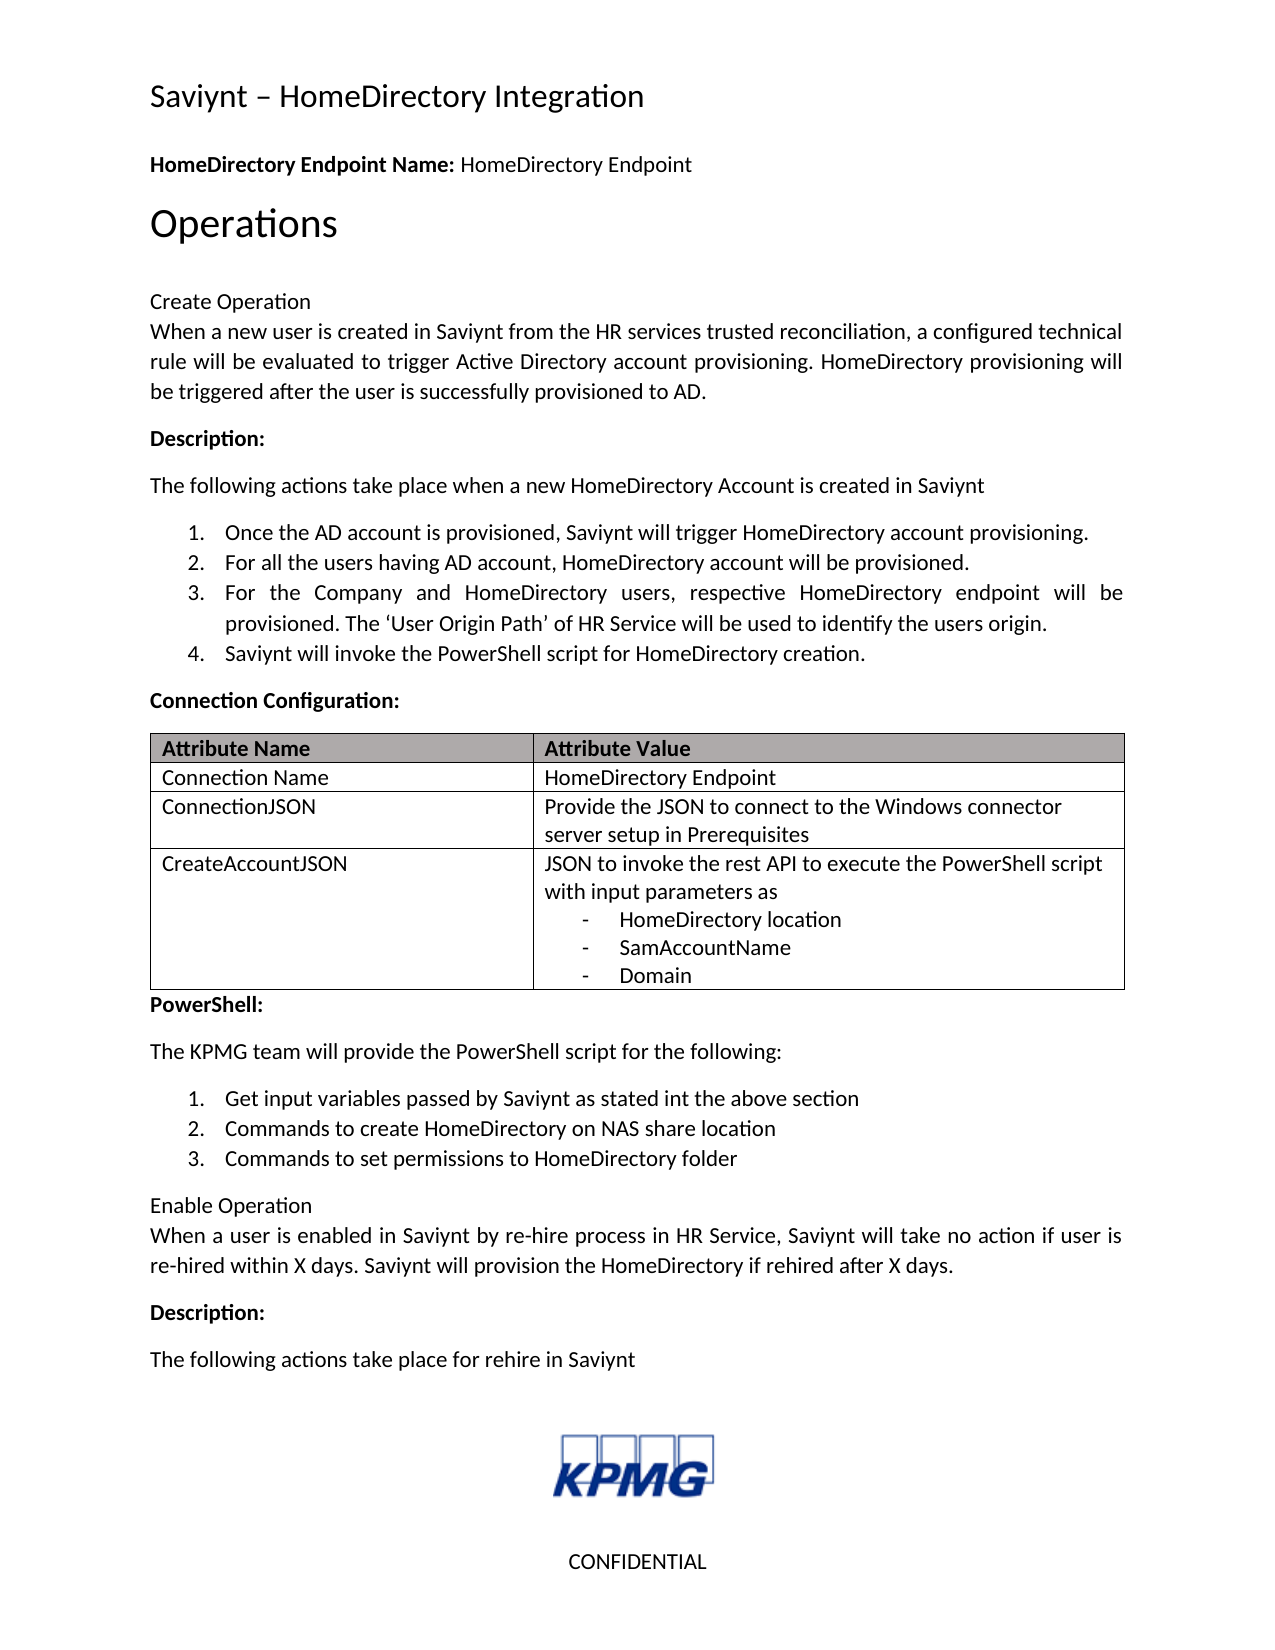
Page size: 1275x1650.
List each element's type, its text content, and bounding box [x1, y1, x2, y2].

text HomeDirectory Endpoint Name: HomeDirectory Endpoint [150, 150, 1125, 178]
list Once the AD account is provisioned, Saviynt will trigger HomeDirectory account provisioning. [187, 518, 1125, 546]
table_cell Connection Name [151, 763, 533, 791]
text PowerShell: [150, 990, 1125, 1018]
table_header Attribute Name [151, 734, 533, 762]
list Commands to set permissions to HomeDirectory folder [187, 1144, 1125, 1172]
text When a user is enabled in Saviynt by re-hire process in HR Service, Saviynt will take no action if user is re-hired within X days. Saviynt will provision the HomeDirectory if rehired after X days. [150, 1221, 1125, 1279]
text Description: [150, 424, 1125, 452]
list Saviynt will invoke the PowerShell script for HomeDirectory creation. [187, 639, 1125, 667]
text Connection Configuration: [150, 686, 1125, 714]
text Operations [150, 197, 1125, 248]
subtitle Create Operation [150, 287, 1125, 315]
list For the Company and HomeDirectory users, respective HomeDirectory endpoint will be provisioned. The ‘User Origin Path’ of HR Service will be used to identify the users origin. [187, 578, 1125, 637]
text When a new user is created in Saviynt from the HR services trusted reconciliation, a configured technical rule will be evaluated to trigger Active Directory account provisioning. HomeDirectory provisioning will be triggered after the user is successfully provisioned to AD. [150, 317, 1125, 405]
list For all the users having AD account, HomeDirectory account will be provisioned. [187, 548, 1125, 576]
text The following actions take place for rehire in Saviynt [150, 1345, 1125, 1373]
table_cell ConnectionJSON [151, 792, 533, 848]
table_cell JSON to invoke the rest API to execute the PowerShell script with input parameters as HomeDirectory location SamAccountName Domain [534, 849, 1124, 989]
text Description: [150, 1298, 1125, 1326]
table_header Attribute Value [534, 734, 1124, 762]
list Commands to create HomeDirectory on NAS share location [187, 1114, 1125, 1142]
table_cell HomeDirectory Endpoint [534, 763, 1124, 791]
table_cell CreateAccountJSON [151, 849, 533, 989]
list Get input variables passed by Saviynt as stated int the above section [187, 1084, 1125, 1112]
table_cell Provide the JSON to connect to the Windows connector server setup in Prerequisites [534, 792, 1124, 848]
subtitle Enable Operation [150, 1191, 1125, 1219]
text The KPMG team will provide the PowerShell script for the following: [150, 1037, 1125, 1065]
text The following actions take place when a new HomeDirectory Account is created in Saviynt [150, 471, 1125, 499]
picture [553, 1393, 722, 1547]
